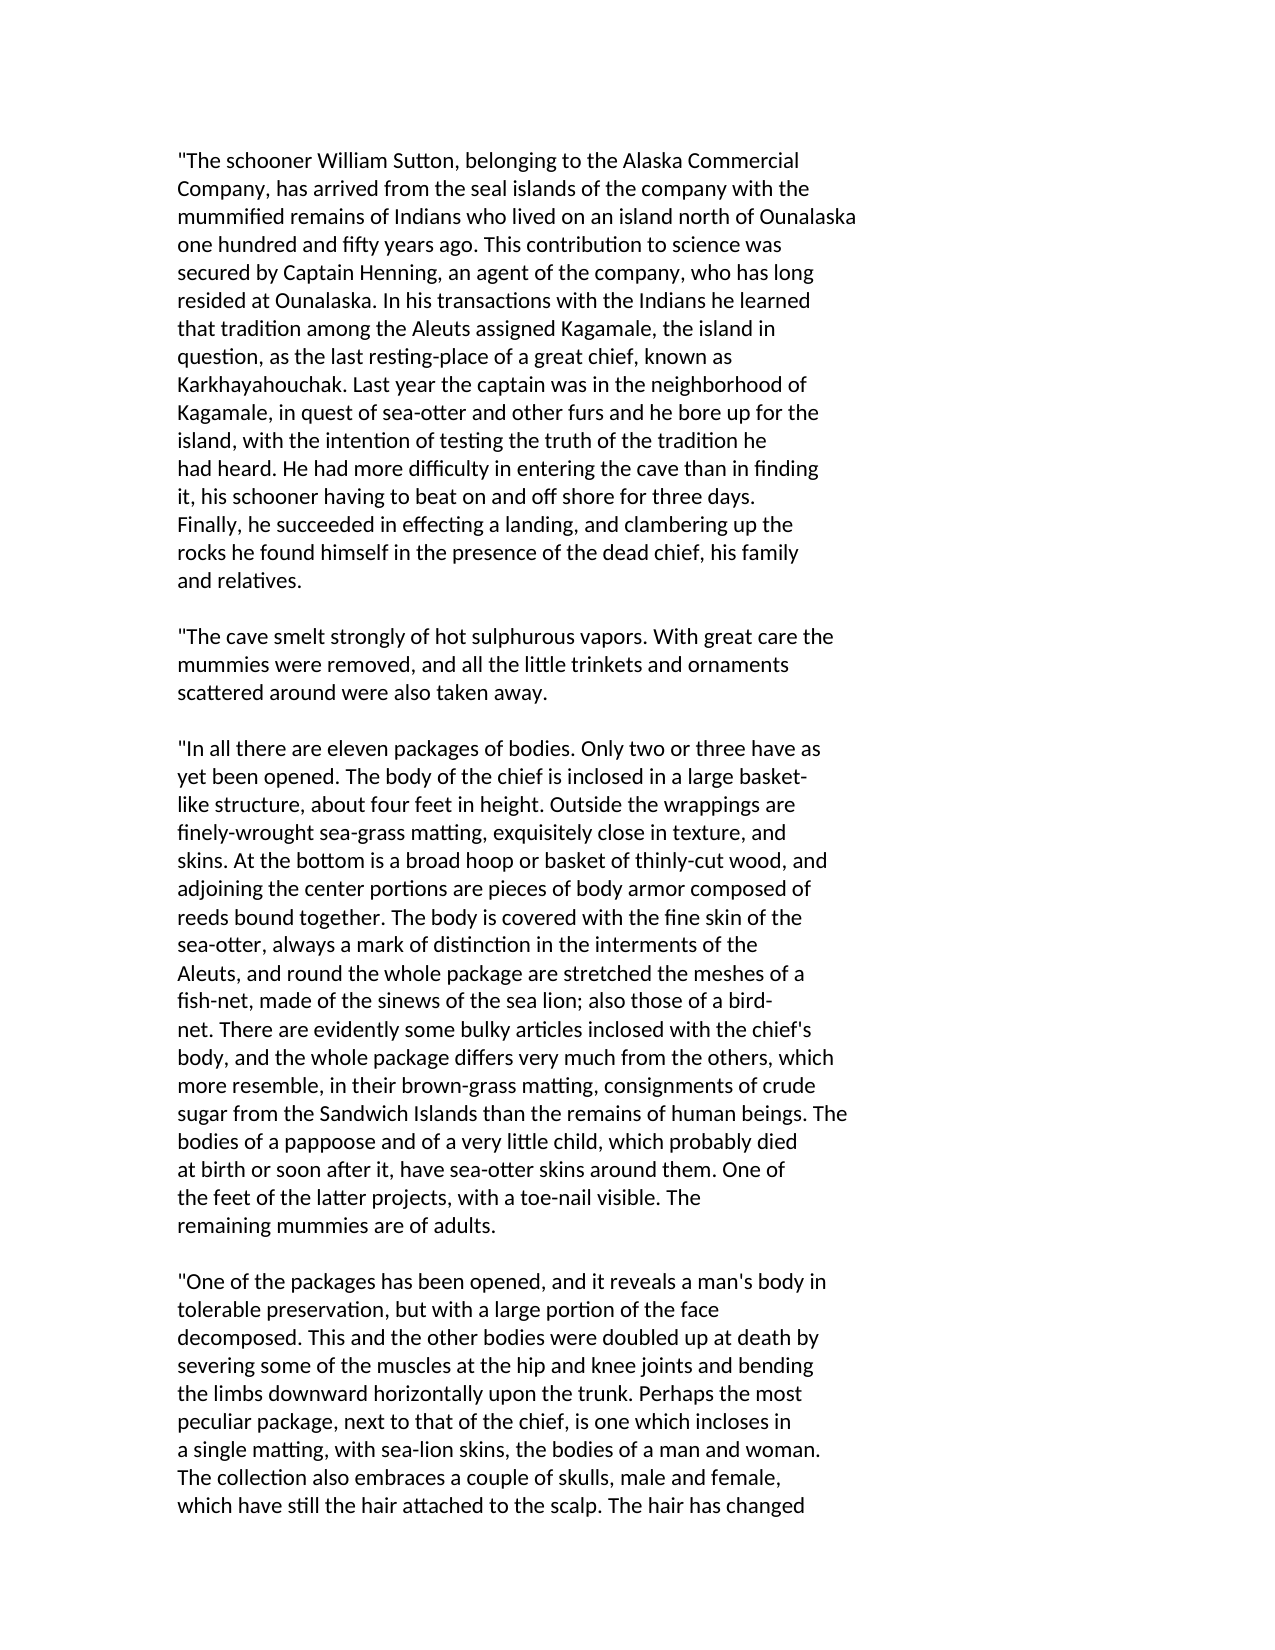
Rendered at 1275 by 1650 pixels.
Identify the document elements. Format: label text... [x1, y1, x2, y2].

text mummified remains of Indians who lived on an island north of Ounalaska [177, 202, 1186, 230]
text had heard. He had more difficulty in entering the cave than in finding [177, 454, 1186, 482]
text like structure, about four feet in height. Outside the wrappings are [177, 791, 1186, 818]
text the limbs downward horizontally upon the trunk. Perhaps the most [177, 1379, 1186, 1407]
text that tradition among the Aleuts assigned Kagamale, the island in [177, 314, 1186, 342]
text net. There are evidently some bulky articles inclosed with the chief's [177, 1015, 1186, 1043]
text Aleuts, and round the whole package are stretched the meshes of a [177, 959, 1186, 987]
text mummies were removed, and all the little trinkets and ornaments [177, 650, 1186, 678]
text bodies of a pappoose and of a very little child, which probably died [177, 1127, 1186, 1155]
text Finally, he succeeded in effecting a landing, and clambering up the [177, 510, 1186, 538]
text "The cave smelt strongly of hot sulphurous vapors. With great care the [177, 622, 1186, 650]
text skins. At the bottom is a broad hoop or basket of thinly-cut wood, and [177, 847, 1186, 874]
text Kagamale, in quest of sea-otter and other furs and he bore up for the [177, 398, 1186, 426]
text which have still the hair attached to the scalp. The hair has changed [177, 1491, 1186, 1519]
text "In all there are eleven packages of bodies. Only two or three have as [177, 734, 1186, 762]
text severing some of the muscles at the hip and knee joints and bending [177, 1351, 1186, 1379]
text finely-wrought sea-grass matting, exquisitely close in texture, and [177, 818, 1186, 847]
text more resemble, in their brown-grass matting, consignments of crude [177, 1071, 1186, 1099]
text at birth or soon after it, have sea-otter skins around them. One of [177, 1155, 1186, 1183]
text "The schooner William Sutton, belonging to the Alaska Commercial [177, 146, 1186, 174]
text reeds bound together. The body is covered with the fine skin of the [177, 903, 1186, 931]
text scattered around were also taken away. [177, 678, 1186, 706]
text decomposed. This and the other bodies were doubled up at death by [177, 1323, 1186, 1351]
text rocks he found himself in the presence of the dead chief, his family [177, 538, 1186, 566]
text Company, has arrived from the seal islands of the company with the [177, 174, 1186, 202]
text sea-otter, always a mark of distinction in the interments of the [177, 931, 1186, 959]
text yet been opened. The body of the chief is inclosed in a large basket- [177, 762, 1186, 791]
text question, as the last resting-place of a great chief, known as [177, 342, 1186, 370]
text it, his schooner having to beat on and off shore for three days. [177, 482, 1186, 510]
text one hundred and fifty years ago. This contribution to science was [177, 230, 1186, 258]
text Karkhayahouchak. Last year the captain was in the neighborhood of [177, 370, 1186, 398]
text secured by Captain Henning, an agent of the company, who has long [177, 258, 1186, 286]
text the feet of the latter projects, with a toe-nail visible. The [177, 1183, 1186, 1211]
text adjoining the center portions are pieces of body armor composed of [177, 874, 1186, 903]
text The collection also embraces a couple of skulls, male and female, [177, 1463, 1186, 1491]
text remaining mummies are of adults. [177, 1211, 1186, 1239]
text resided at Ounalaska. In his transactions with the Indians he learned [177, 286, 1186, 314]
text fish-net, made of the sinews of the sea lion; also those of a bird- [177, 987, 1186, 1015]
text body, and the whole package differs very much from the others, which [177, 1043, 1186, 1071]
text a single matting, with sea-lion skins, the bodies of a man and woman. [177, 1435, 1186, 1463]
text island, with the intention of testing the truth of the tradition he [177, 426, 1186, 454]
text and relatives. [177, 566, 1186, 594]
text sugar from the Sandwich Islands than the remains of human beings. The [177, 1099, 1186, 1127]
text "One of the packages has been opened, and it reveals a man's body in [177, 1267, 1186, 1295]
text peculiar package, next to that of the chief, is one which incloses in [177, 1407, 1186, 1435]
text tolerable preservation, but with a large portion of the face [177, 1295, 1186, 1323]
